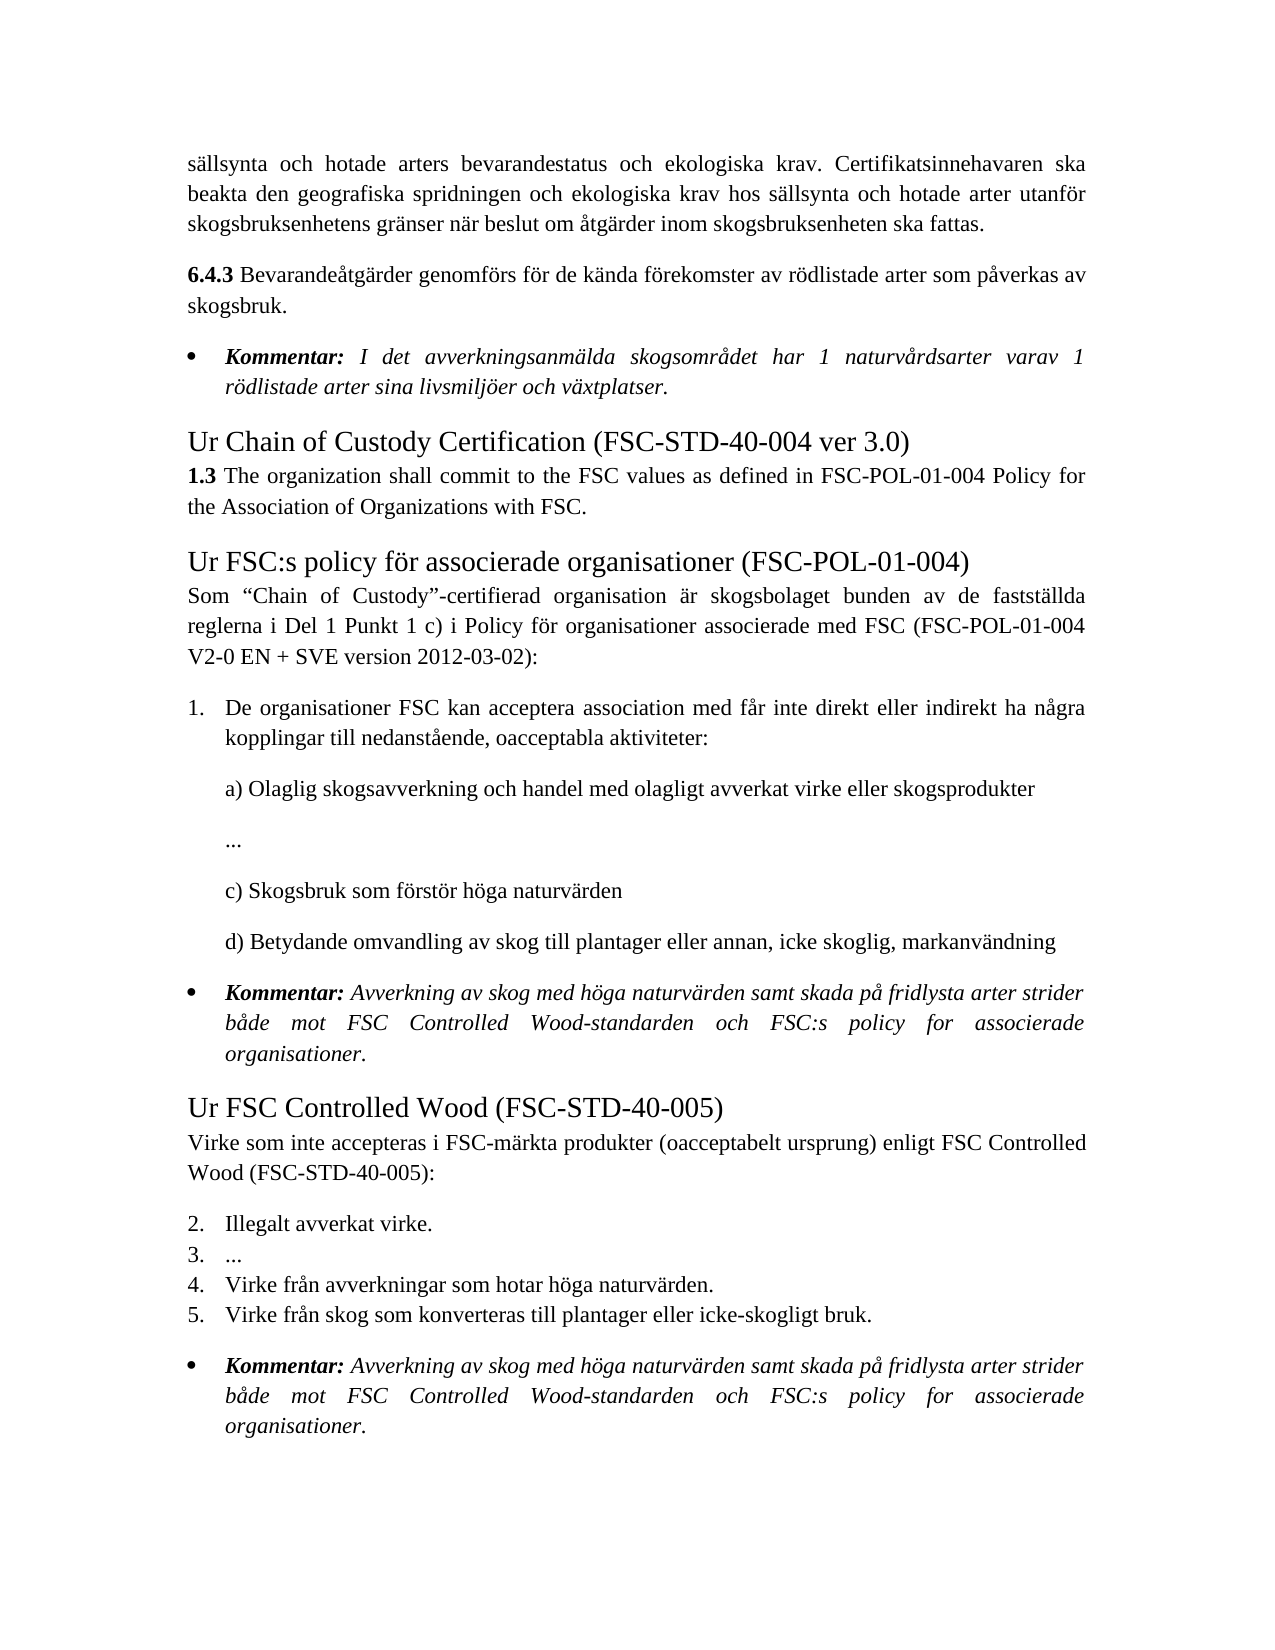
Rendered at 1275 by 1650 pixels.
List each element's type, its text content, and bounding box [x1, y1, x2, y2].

text Som “Chain of Custody”-certifierad organisation är skogsbolaget bunden av de fastställda reglerna i Del 1 Punkt 1 c) i Policy för organisationer associerade med FSC (FSC-POL-01-004 V2-0 EN + SVE version 2012-03-02): [187, 582, 1087, 669]
text 6.4.3 Bevarandeåtgärder genomförs för de kända förekomster av rödlistade arter som påverkas av skogsbruk. [187, 261, 1087, 318]
subtitle Ur FSC:s policy för associerade organisationer (FSC-POL-01-004) [187, 544, 1087, 577]
list ... [187, 1241, 1087, 1267]
list Illegalt avverkat virke. [187, 1210, 1087, 1237]
subtitle Ur FSC Controlled Wood (FSC-STD-40-005) [187, 1091, 1087, 1124]
text Virke som inte accepteras i FSC-märkta produkter (oacceptabelt ursprung) enligt FSC Controlled Wood (FSC-STD-40-005): [187, 1129, 1087, 1186]
list Kommentar: Avverkning av skog med höga naturvärden samt skada på fridlysta arter strider både mot FSC Controlled Wood-standarden och FSC:s policy for associerade organisationer. [187, 1352, 1087, 1439]
list Virke från skog som konverteras till plantager eller icke-skogligt bruk. [187, 1301, 1087, 1327]
list Kommentar: Avverkning av skog med höga naturvärden samt skada på fridlysta arter strider både mot FSC Controlled Wood-standarden och FSC:s policy for associerade organisationer. [187, 979, 1087, 1066]
list De organisationer FSC kan acceptera association med får inte direkt eller indirekt ha några kopplingar till nedanstående, oacceptabla aktiviteter: [187, 694, 1087, 750]
text ... [225, 826, 1087, 852]
text c) Skogsbruk som förstör höga naturvärden [225, 877, 1087, 903]
text a) Olaglig skogsavverkning och handel med olagligt avverkat virke eller skogsprodukter [225, 775, 1087, 801]
subtitle Ur Chain of Custody Certification (FSC-STD-40-004 ver 3.0) [187, 424, 1087, 457]
text d) Betydande omvandling av skog till plantager eller annan, icke skoglig, markanvändning [225, 928, 1087, 954]
list Virke från avverkningar som hotar höga naturvärden. [187, 1271, 1087, 1297]
text 1.3 The organization shall commit to the FSC values as defined in FSC-POL-01-004 Policy for the Association of Organizations with FSC. [187, 462, 1087, 519]
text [187, 150, 1087, 237]
list Kommentar: I det avverkningsanmälda skogsområdet har 1 naturvårdsarter varav 1 rödlistade arter sina livsmiljöer och växtplatser. [187, 343, 1087, 399]
